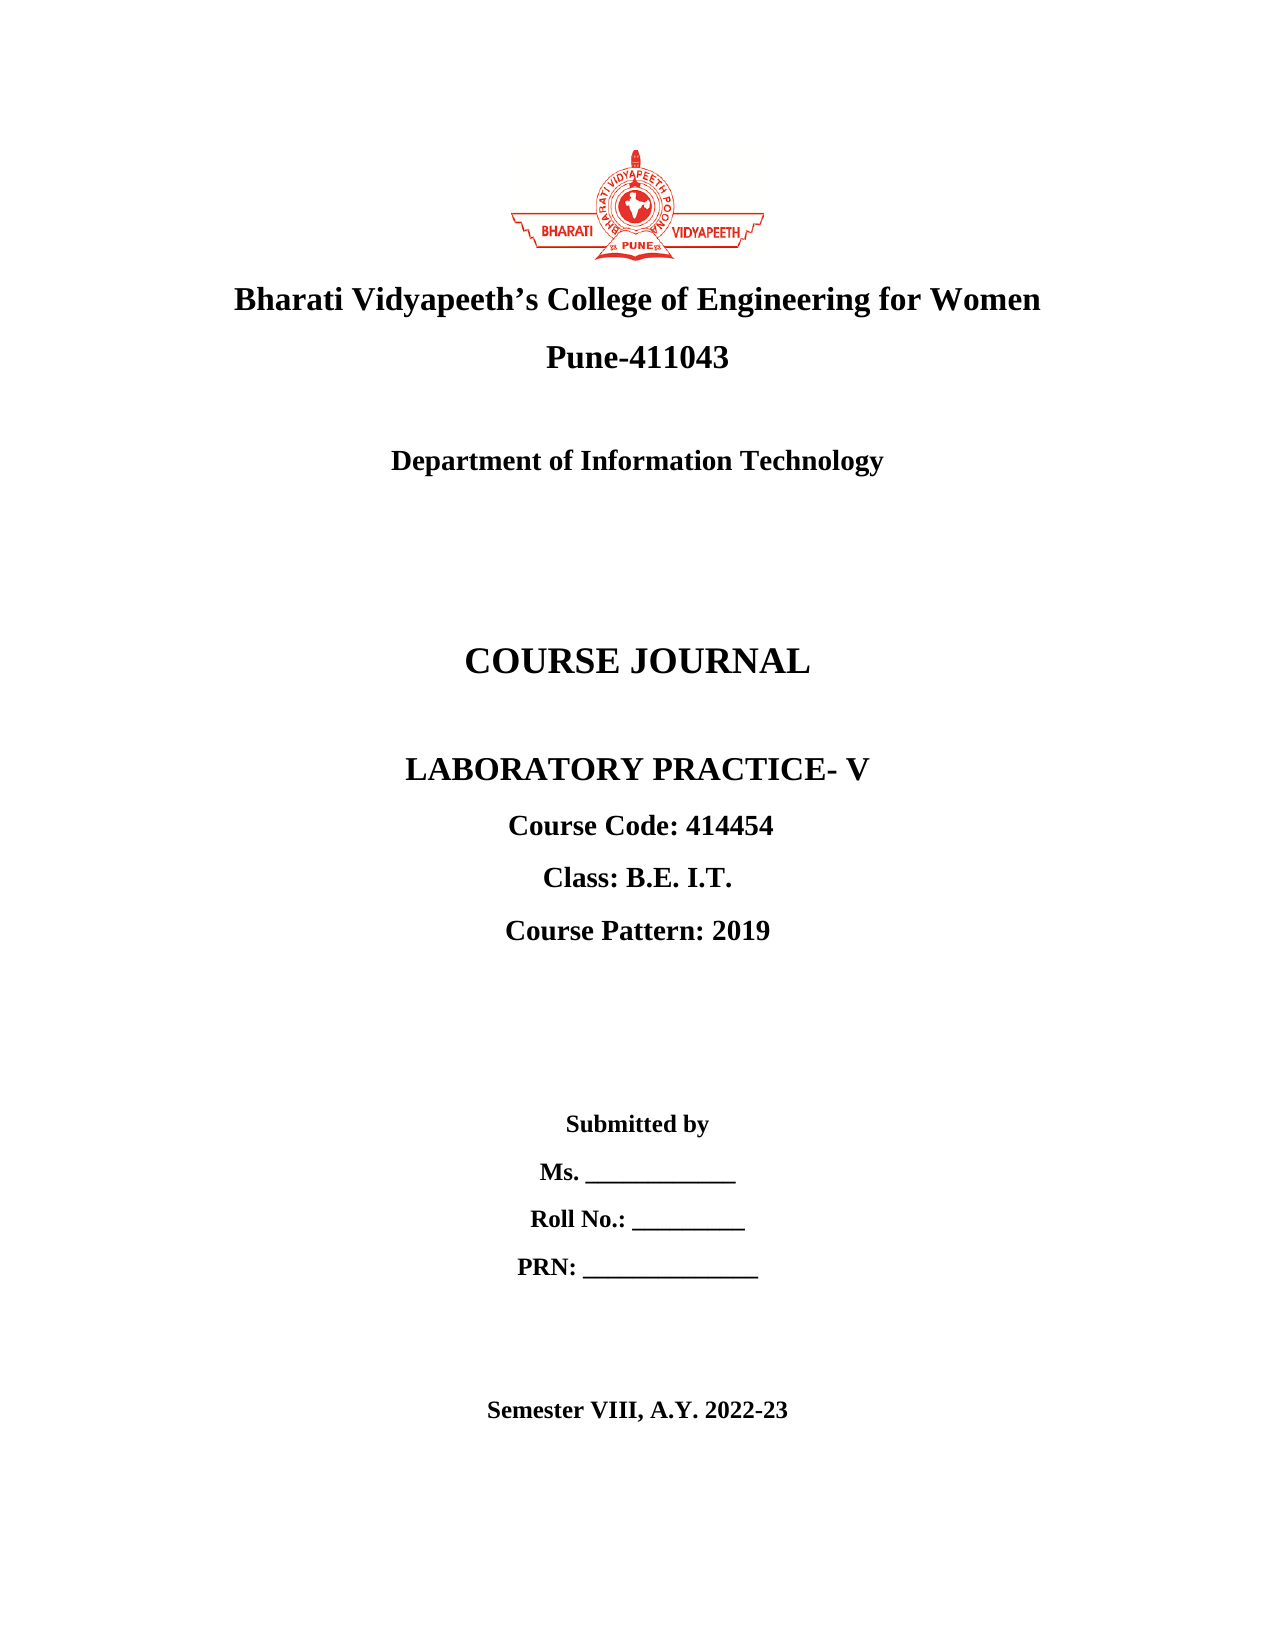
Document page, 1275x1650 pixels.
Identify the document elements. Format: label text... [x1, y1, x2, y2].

text Bharati Vidyapeeth’s College of Engineering for Women [150, 279, 1125, 317]
text PRN: ______________ [150, 1252, 1125, 1281]
text Course Pattern: 2019 [150, 913, 1125, 947]
text LABORATORY PRACTICE- V [150, 749, 1125, 788]
text Submitted by [150, 1109, 1125, 1138]
text Class: B.E. I.T. [150, 860, 1125, 894]
text COURSE JOURNAL [150, 639, 1125, 682]
picture [511, 150, 765, 261]
text Course Code: 414454 [150, 808, 1125, 841]
text Semester VIII, A.Y. 2022-23 [150, 1395, 1125, 1424]
text Roll No.: _________ [150, 1204, 1125, 1233]
text Ms. ____________ [150, 1157, 1125, 1186]
text Pune-411043 [150, 337, 1125, 375]
text Department of Information Technology [150, 443, 1125, 476]
